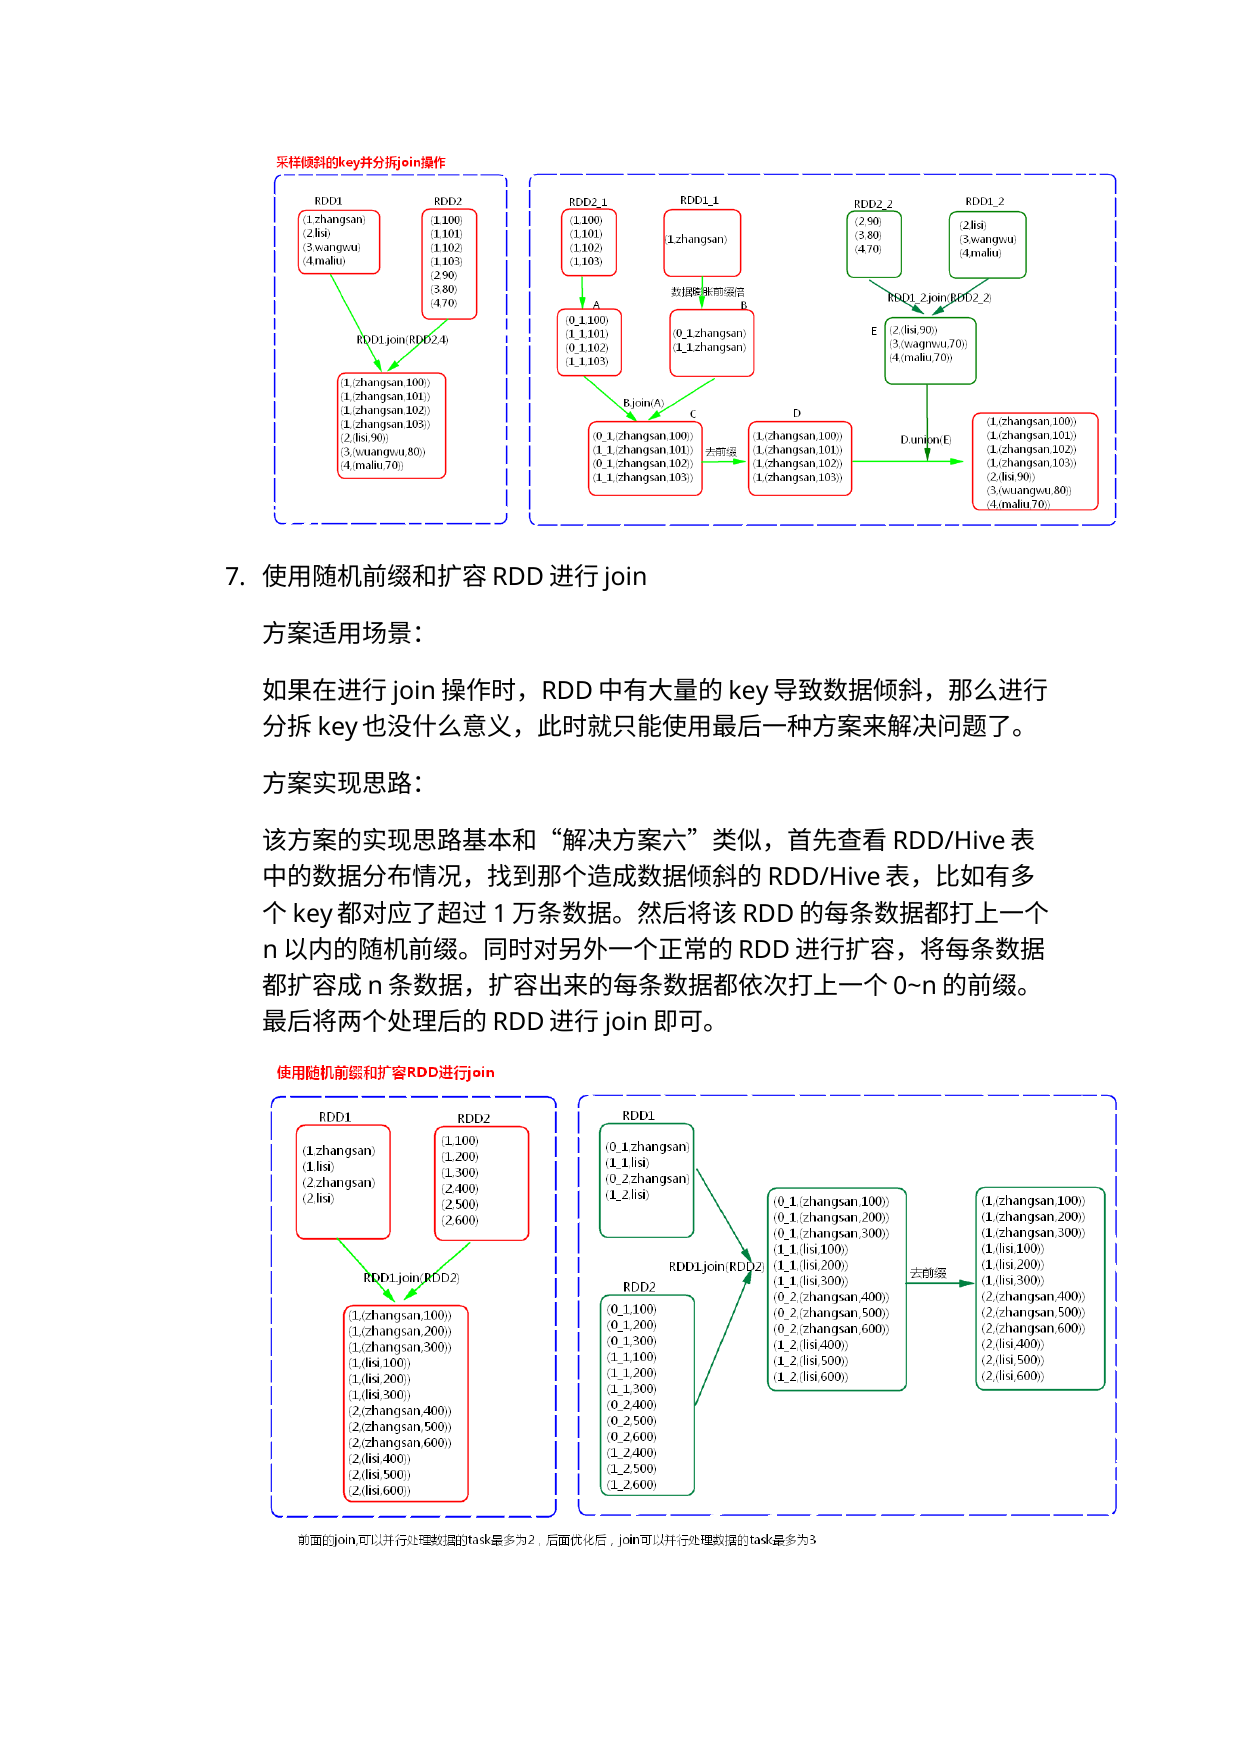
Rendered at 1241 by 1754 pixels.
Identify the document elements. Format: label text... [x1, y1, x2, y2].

list 方案实现思路： [262, 763, 1053, 800]
list 方案适用场景： [262, 613, 1053, 649]
list 该方案的实现思路基本和“解决方案六”类似，首先查看RDD/Hive表中的数据分布情况，找到那个造成数据倾斜的RDD/Hive表，比如有多个key都对应了超过1万条数据。然后将该RDD的每条数据都打上一个n以内的随机前缀。同时对另外一个正常的RDD进行扩容，将每条数据都扩容成n条数据，扩容出来的每条数据都依次打上一个0~n的前缀。最后将两个处理后的RDD进行join即可。 [262, 821, 1053, 1038]
picture [262, 1058, 1128, 1559]
list 如果在进行join操作时，RDD中有大量的key导致数据倾斜，那么进行分拆key也没什么意义，此时就只能使用最后一种方案来解决问题了。 [262, 670, 1053, 743]
picture [262, 150, 1128, 536]
list 使用随机前缀和扩容RDD进行join [225, 556, 1053, 592]
